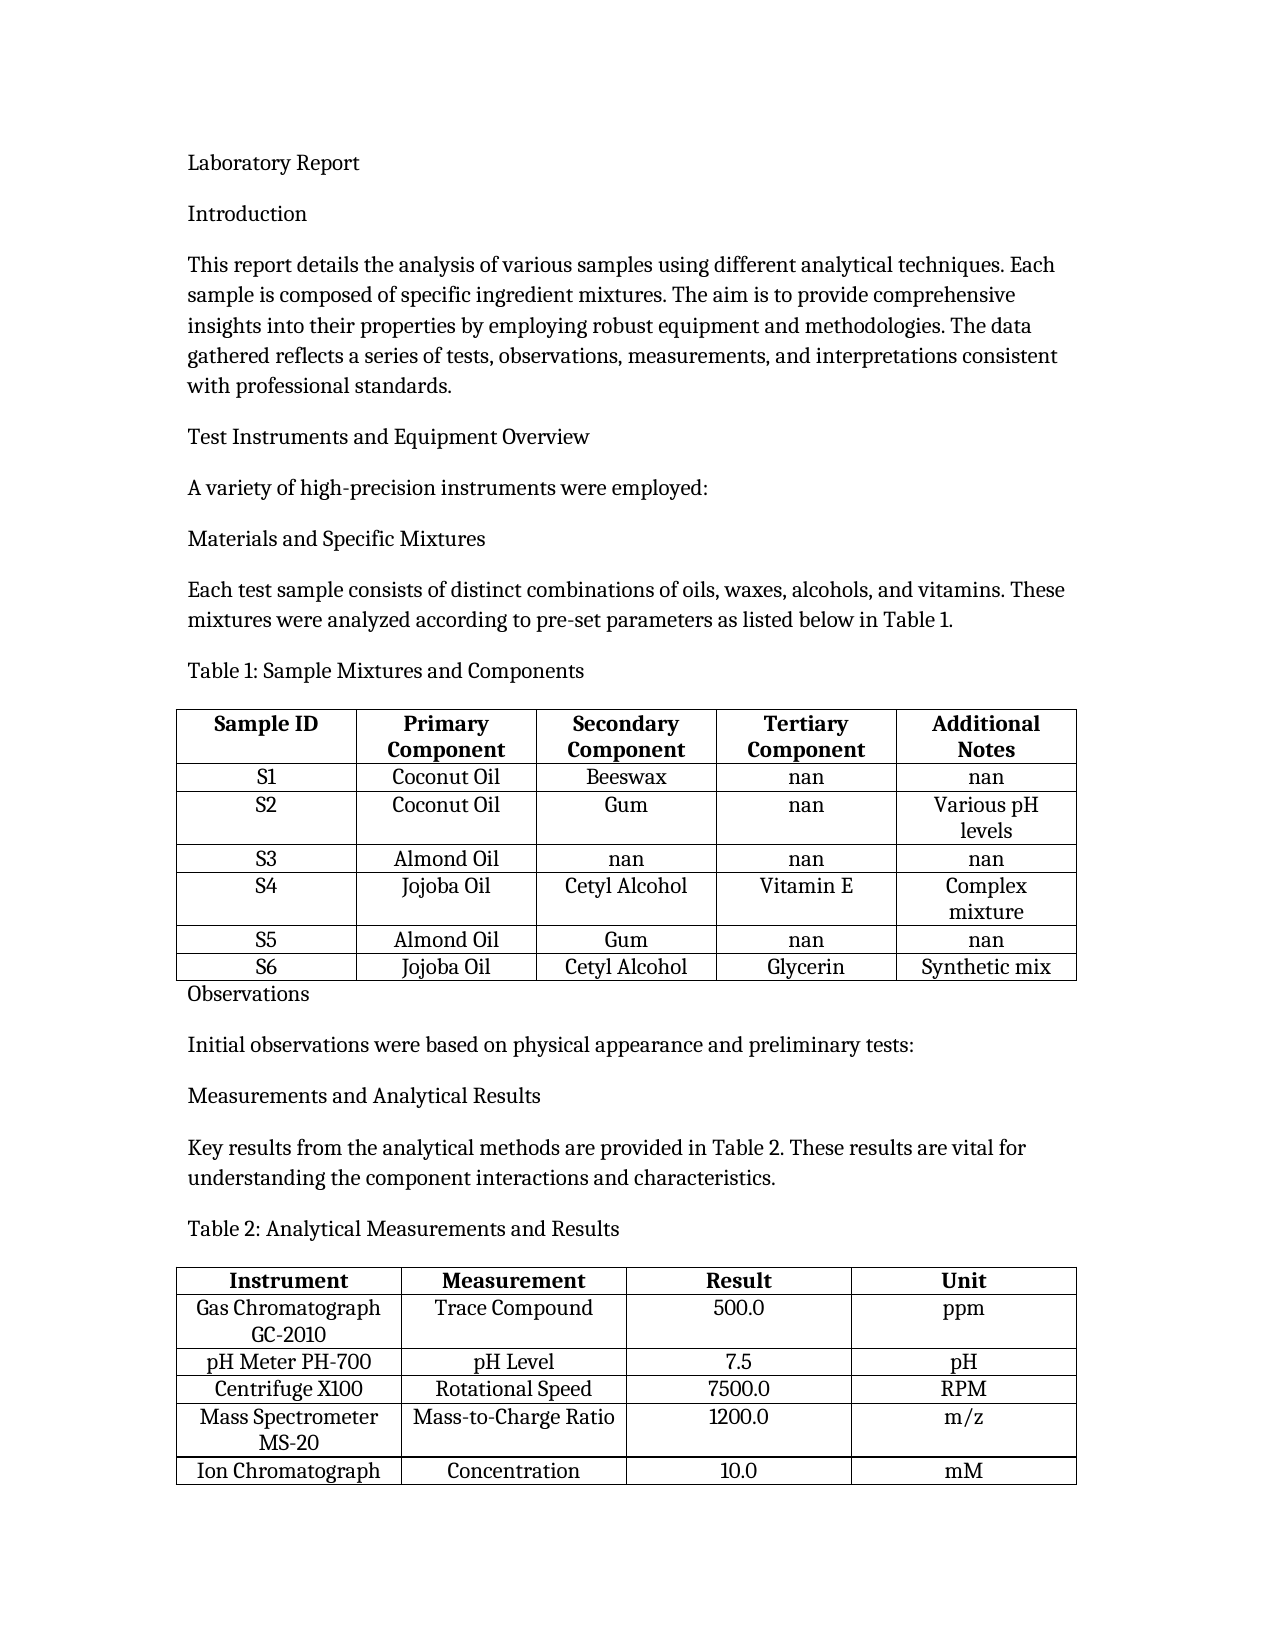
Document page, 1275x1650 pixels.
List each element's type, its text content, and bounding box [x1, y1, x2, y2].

table_header Instrument [177, 1268, 401, 1294]
table_cell pH [852, 1349, 1076, 1375]
table_cell 7.5 [627, 1349, 851, 1375]
table_cell nan [717, 926, 896, 953]
table_header Tertiary Component [717, 710, 896, 763]
text Initial observations were based on physical appearance and preliminary tests: [187, 1032, 1087, 1059]
table_cell Coconut Oil [357, 764, 536, 791]
table_cell Vitamin E [717, 873, 896, 925]
table_cell nan [897, 764, 1076, 791]
table_cell S6 [177, 954, 356, 980]
text A variety of high-precision instruments were employed: [187, 475, 1087, 501]
table_cell 7500.0 [627, 1376, 851, 1403]
table_cell Mass-to-Charge Ratio [402, 1404, 626, 1456]
table_cell Cetyl Alcohol [537, 954, 716, 980]
table_cell Centrifuge X100 [177, 1376, 401, 1403]
table_cell Jojoba Oil [357, 873, 536, 925]
table_cell S5 [177, 926, 356, 953]
text Observations [187, 981, 1087, 1008]
table_cell 10.0 [627, 1458, 851, 1484]
table_cell Almond Oil [357, 845, 536, 872]
table_cell Cetyl Alcohol [537, 873, 716, 925]
table_cell nan [717, 792, 896, 844]
table_cell S3 [177, 845, 356, 872]
table_cell Glycerin [717, 954, 896, 980]
table_cell S2 [177, 792, 356, 844]
table_cell nan [897, 845, 1076, 872]
table_cell nan [897, 926, 1076, 953]
table_cell Beeswax [537, 764, 716, 791]
text Introduction [187, 201, 1087, 227]
table_cell Mass Spectrometer MS-20 [177, 1404, 401, 1456]
table_cell Concentration [402, 1458, 626, 1484]
text Table 2: Analytical Measurements and Results [187, 1216, 1087, 1242]
table_cell Almond Oil [357, 926, 536, 953]
table_cell Coconut Oil [357, 792, 536, 844]
text Test Instruments and Equipment Overview [187, 424, 1087, 450]
table_header Secondary Component [537, 710, 716, 763]
text Measurements and Analytical Results [187, 1083, 1087, 1110]
table_cell Gum [537, 926, 716, 953]
table_cell Various pH levels [897, 792, 1076, 844]
table_header Unit [852, 1268, 1076, 1294]
table_header Result [627, 1268, 851, 1294]
table_cell Rotational Speed [402, 1376, 626, 1403]
table_cell nan [717, 764, 896, 791]
table_cell RPM [852, 1376, 1076, 1403]
text Materials and Specific Mixtures [187, 526, 1087, 552]
text Table 1: Sample Mixtures and Components [187, 658, 1087, 685]
table_header Additional Notes [897, 710, 1076, 763]
table_cell ppm [852, 1295, 1076, 1348]
table_cell Trace Compound [402, 1295, 626, 1348]
table_cell S4 [177, 873, 356, 925]
table_cell Complex mixture [897, 873, 1076, 925]
table_cell pH Level [402, 1349, 626, 1375]
table_cell mM [852, 1458, 1076, 1484]
table_cell Gas Chromatograph GC-2010 [177, 1295, 401, 1348]
table_cell Synthetic mix [897, 954, 1076, 980]
table_cell 500.0 [627, 1295, 851, 1348]
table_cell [177, 1458, 401, 1484]
table_header Measurement [402, 1268, 626, 1294]
table_cell m/z [852, 1404, 1076, 1456]
table_header Primary Component [357, 710, 536, 763]
text Each test sample consists of distinct combinations of oils, waxes, alcohols, and vitamins. These mixtures were analyzed according to pre-set parameters as listed below in Table 1. [187, 577, 1087, 634]
table_cell Jojoba Oil [357, 954, 536, 980]
table_cell pH Meter PH-700 [177, 1349, 401, 1375]
table_cell S1 [177, 764, 356, 791]
table_header Sample ID [177, 710, 356, 763]
table_cell nan [717, 845, 896, 872]
text This report details the analysis of various samples using different analytical techniques. Each sample is composed of specific ingredient mixtures. The aim is to provide comprehensive insights into their properties by employing robust equipment and methodologies. The data gathered reflects a series of tests, observations, measurements, and interpretations consistent with professional standards. [187, 252, 1087, 399]
table_cell 1200.0 [627, 1404, 851, 1456]
text Key results from the analytical methods are provided in Table 2. These results are vital for understanding the component interactions and characteristics. [187, 1134, 1087, 1191]
table_cell nan [537, 845, 716, 872]
text Laboratory Report [187, 150, 1087, 176]
table_cell Gum [537, 792, 716, 844]
